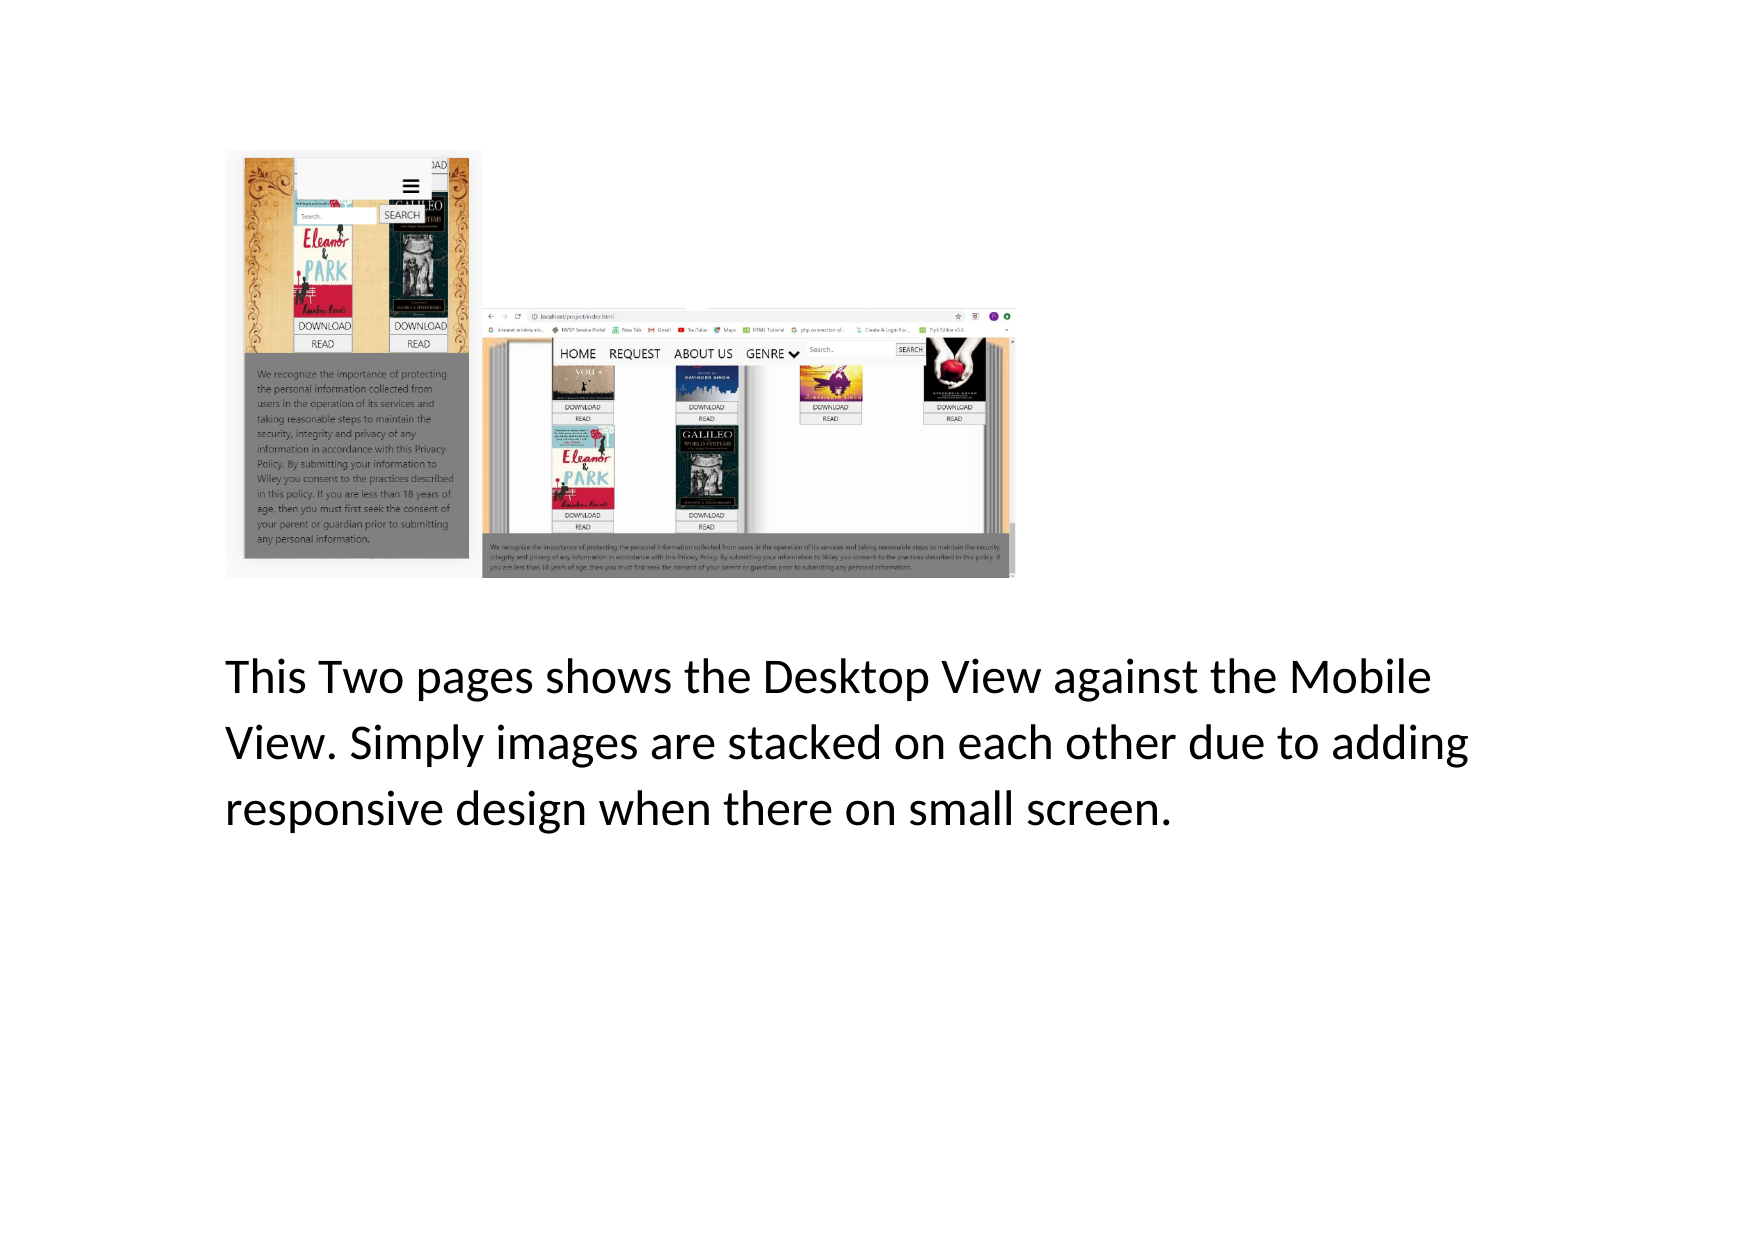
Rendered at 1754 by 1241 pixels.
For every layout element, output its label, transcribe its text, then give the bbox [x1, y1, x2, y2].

picture [225, 150, 1016, 578]
list This Two pages shows the Desktop View against the Mobile View. Simply images are stacked on each other due to adding responsive design when there on small screen. [225, 645, 1527, 838]
